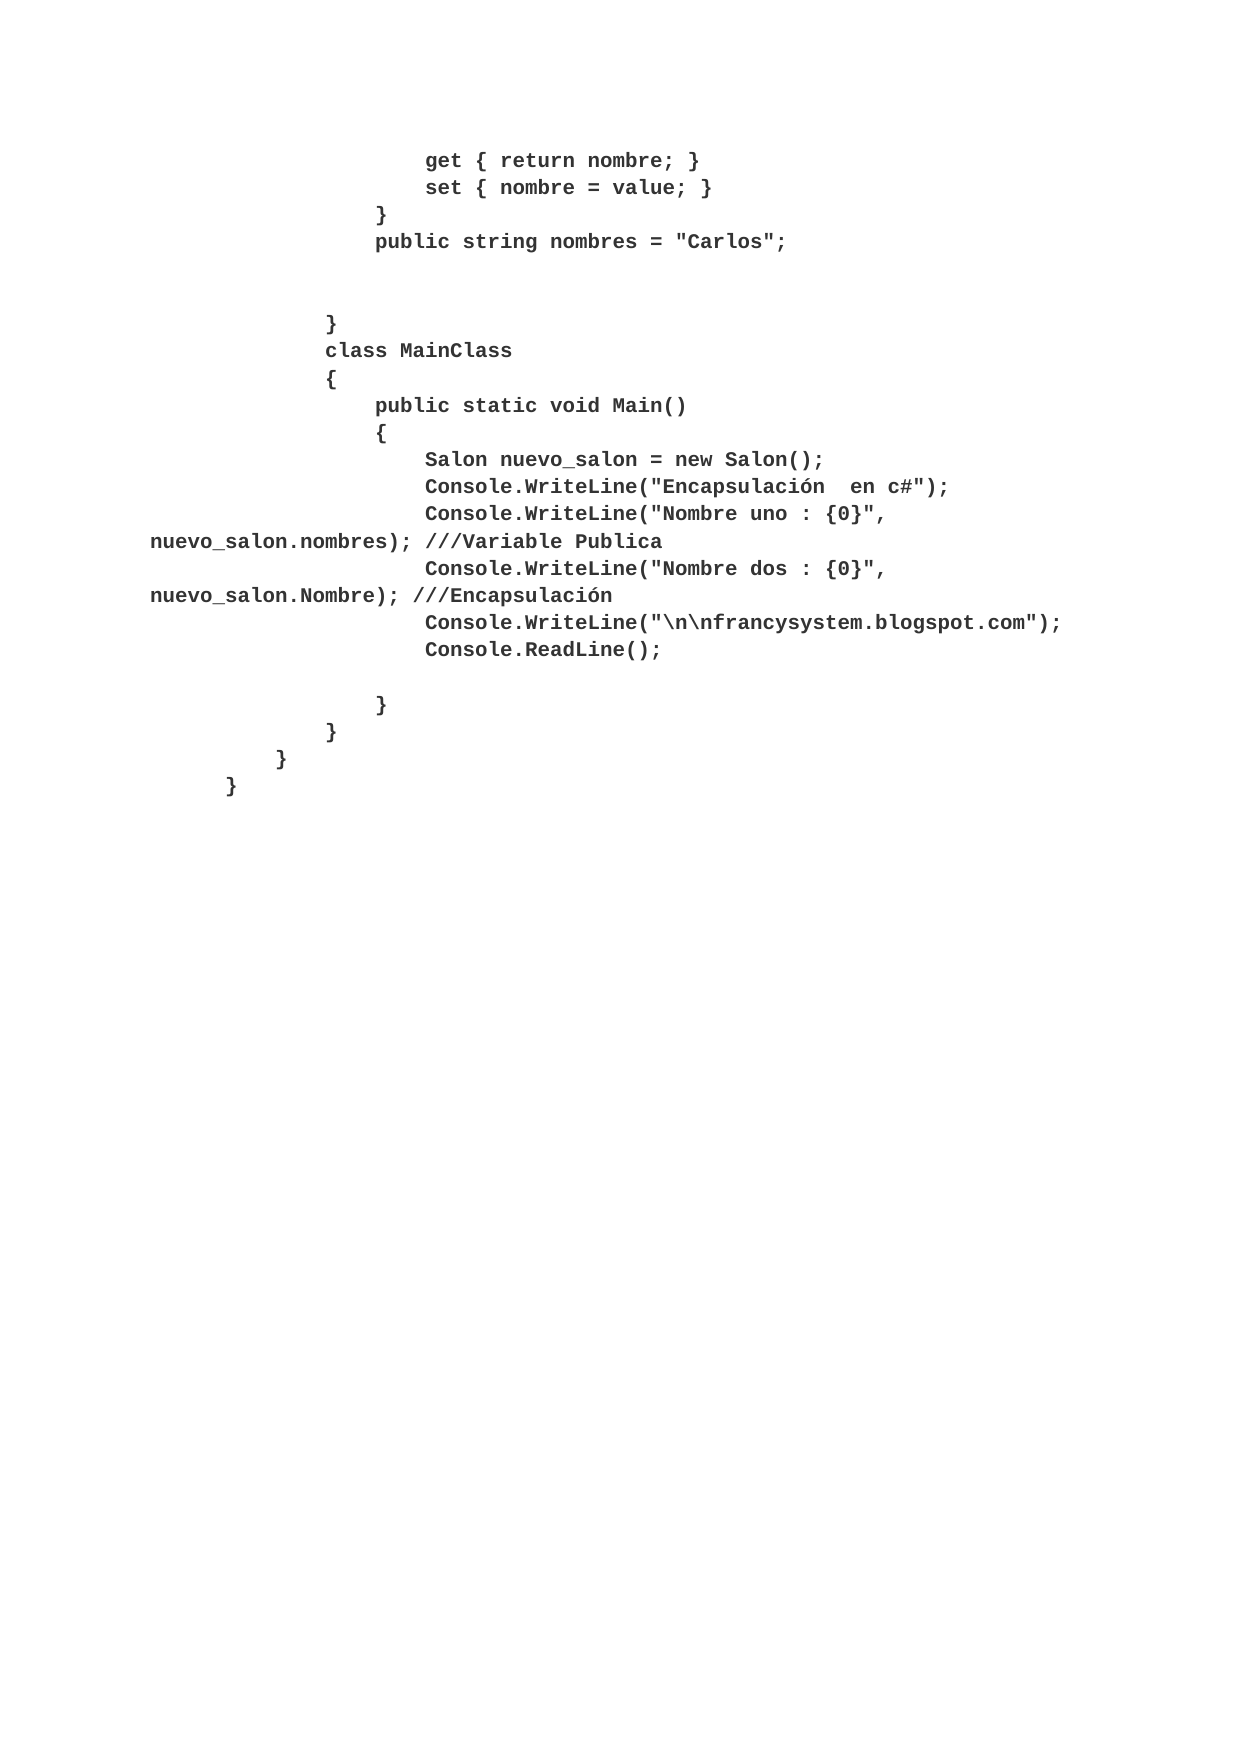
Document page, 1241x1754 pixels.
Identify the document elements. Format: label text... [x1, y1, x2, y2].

text public static void Main() [150, 395, 1090, 418]
text class MainClass [150, 340, 1090, 364]
text } [150, 775, 1090, 799]
text { [150, 367, 1090, 391]
text } [150, 694, 1090, 717]
text { [150, 422, 1090, 446]
text Console.WriteLine("Encapsulación en c#"); [150, 476, 1090, 500]
text Console.WriteLine("\n\nfrancysystem.blogspot.com"); [150, 612, 1090, 636]
text set { nombre = value; } [150, 177, 1090, 201]
text } [150, 204, 1090, 228]
text Console.WriteLine("Nombre uno : {0}", nuevo_salon.nombres); ///Variable Publica [150, 503, 1090, 554]
text Console.WriteLine("Nombre dos : {0}", nuevo_salon.Nombre); ///Encapsulación [150, 558, 1090, 609]
text Console.ReadLine(); [150, 639, 1090, 663]
text Salon nuevo_salon = new Salon(); [150, 449, 1090, 473]
text public string nombres = "Carlos"; [150, 232, 1090, 255]
text } [150, 721, 1090, 744]
text } [150, 748, 1090, 772]
text } [150, 313, 1090, 337]
text get { return nombre; } [150, 150, 1090, 174]
